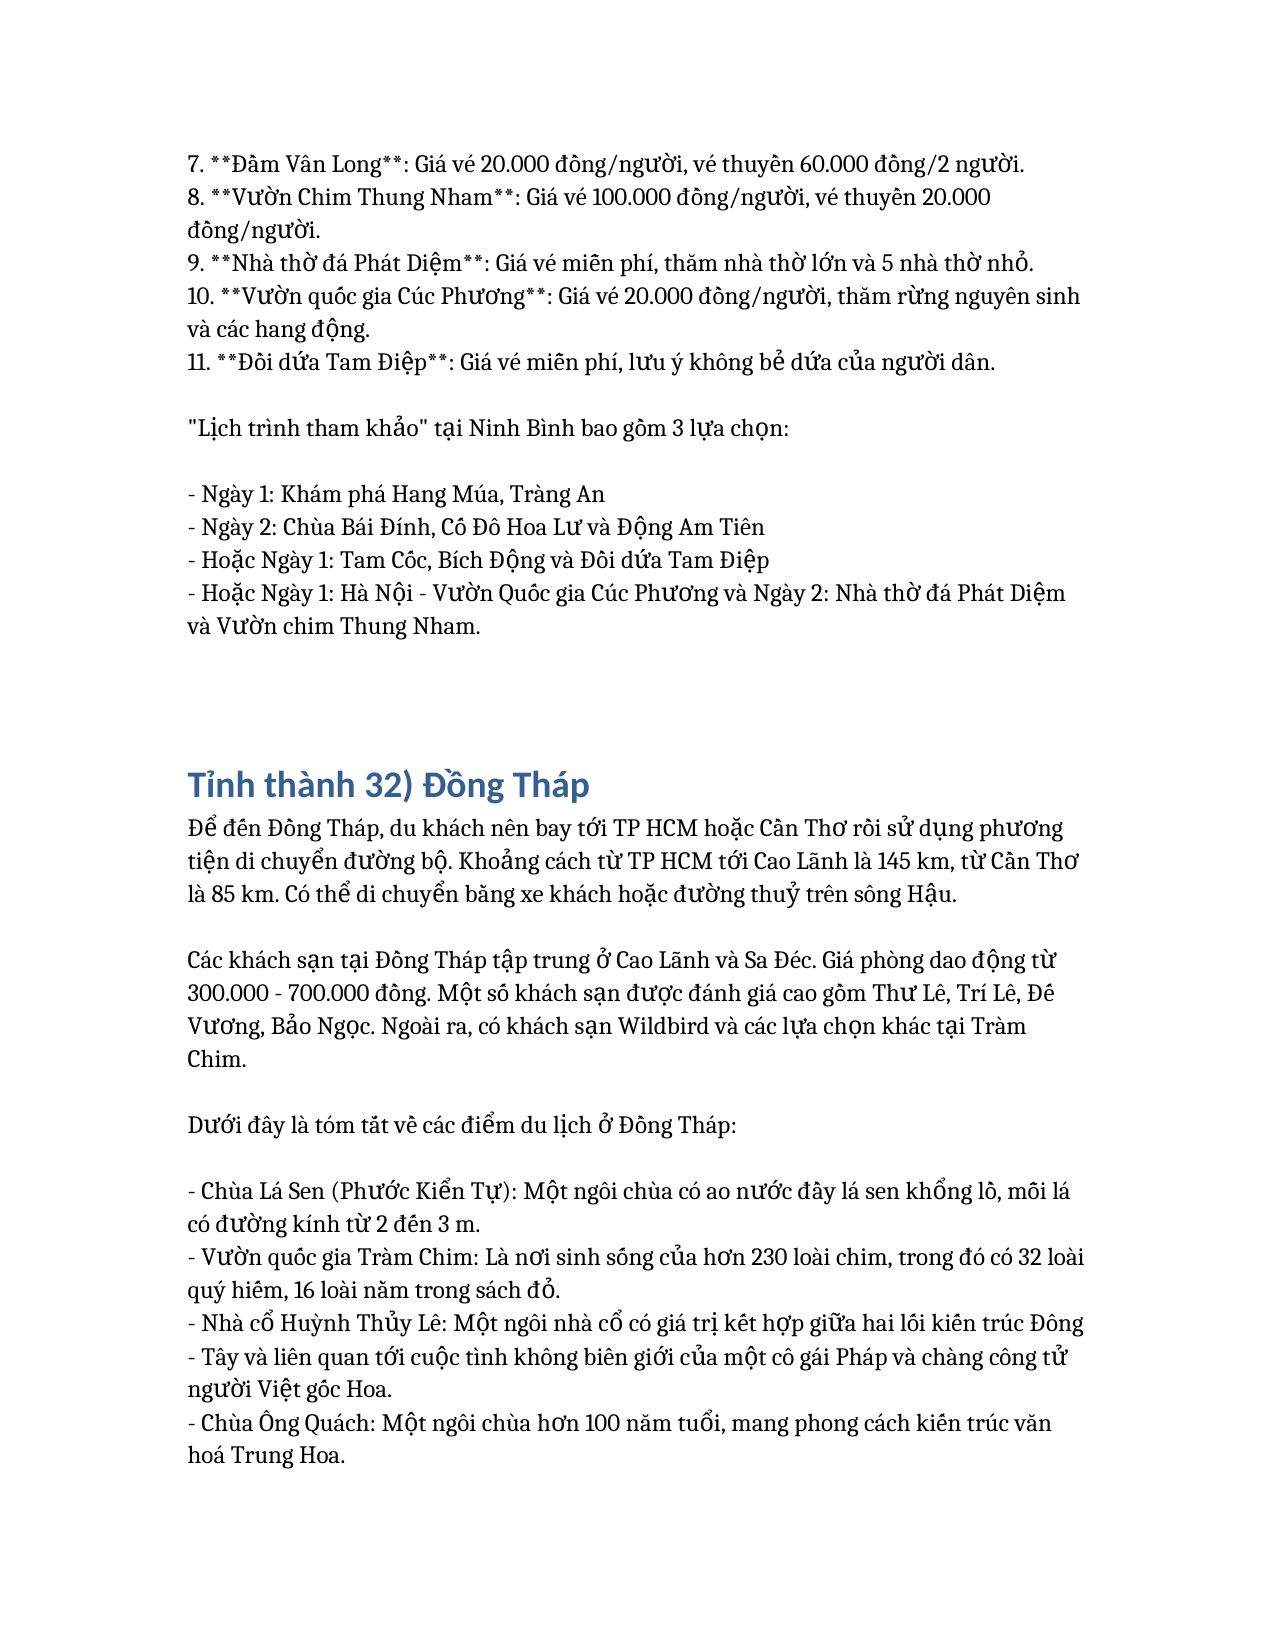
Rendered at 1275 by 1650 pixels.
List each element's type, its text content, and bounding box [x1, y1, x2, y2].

subtitle Tỉnh thành 32) Đồng Tháp [187, 761, 1087, 807]
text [187, 150, 1087, 707]
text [187, 814, 1087, 1470]
